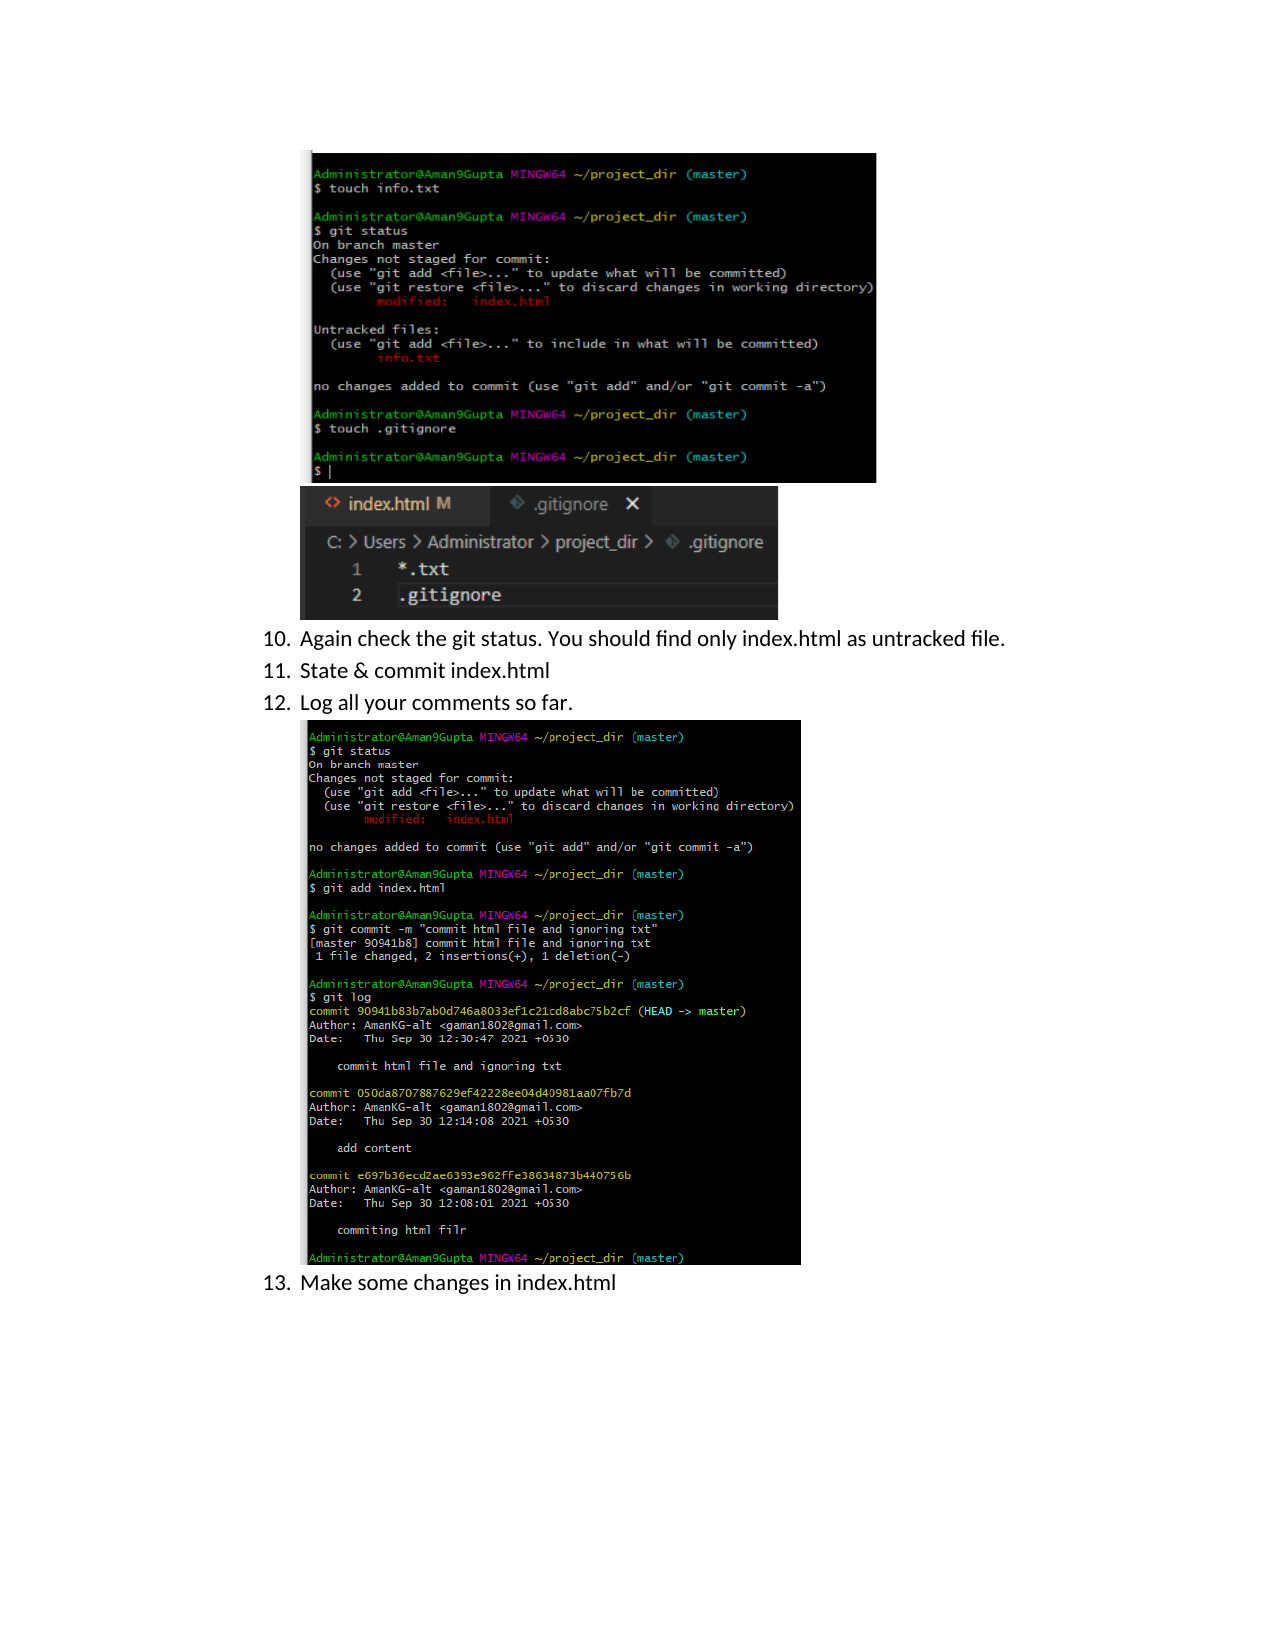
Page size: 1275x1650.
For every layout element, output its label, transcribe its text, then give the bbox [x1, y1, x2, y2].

picture [300, 720, 801, 1265]
list Log all your comments so far. [262, 688, 1125, 716]
list Make some changes in index.html [262, 1268, 1125, 1296]
picture [300, 486, 779, 620]
list State & commit index.html [262, 656, 1125, 684]
picture [300, 150, 877, 483]
list Again check the git status. You should find only index.html as untracked file. [262, 624, 1125, 652]
